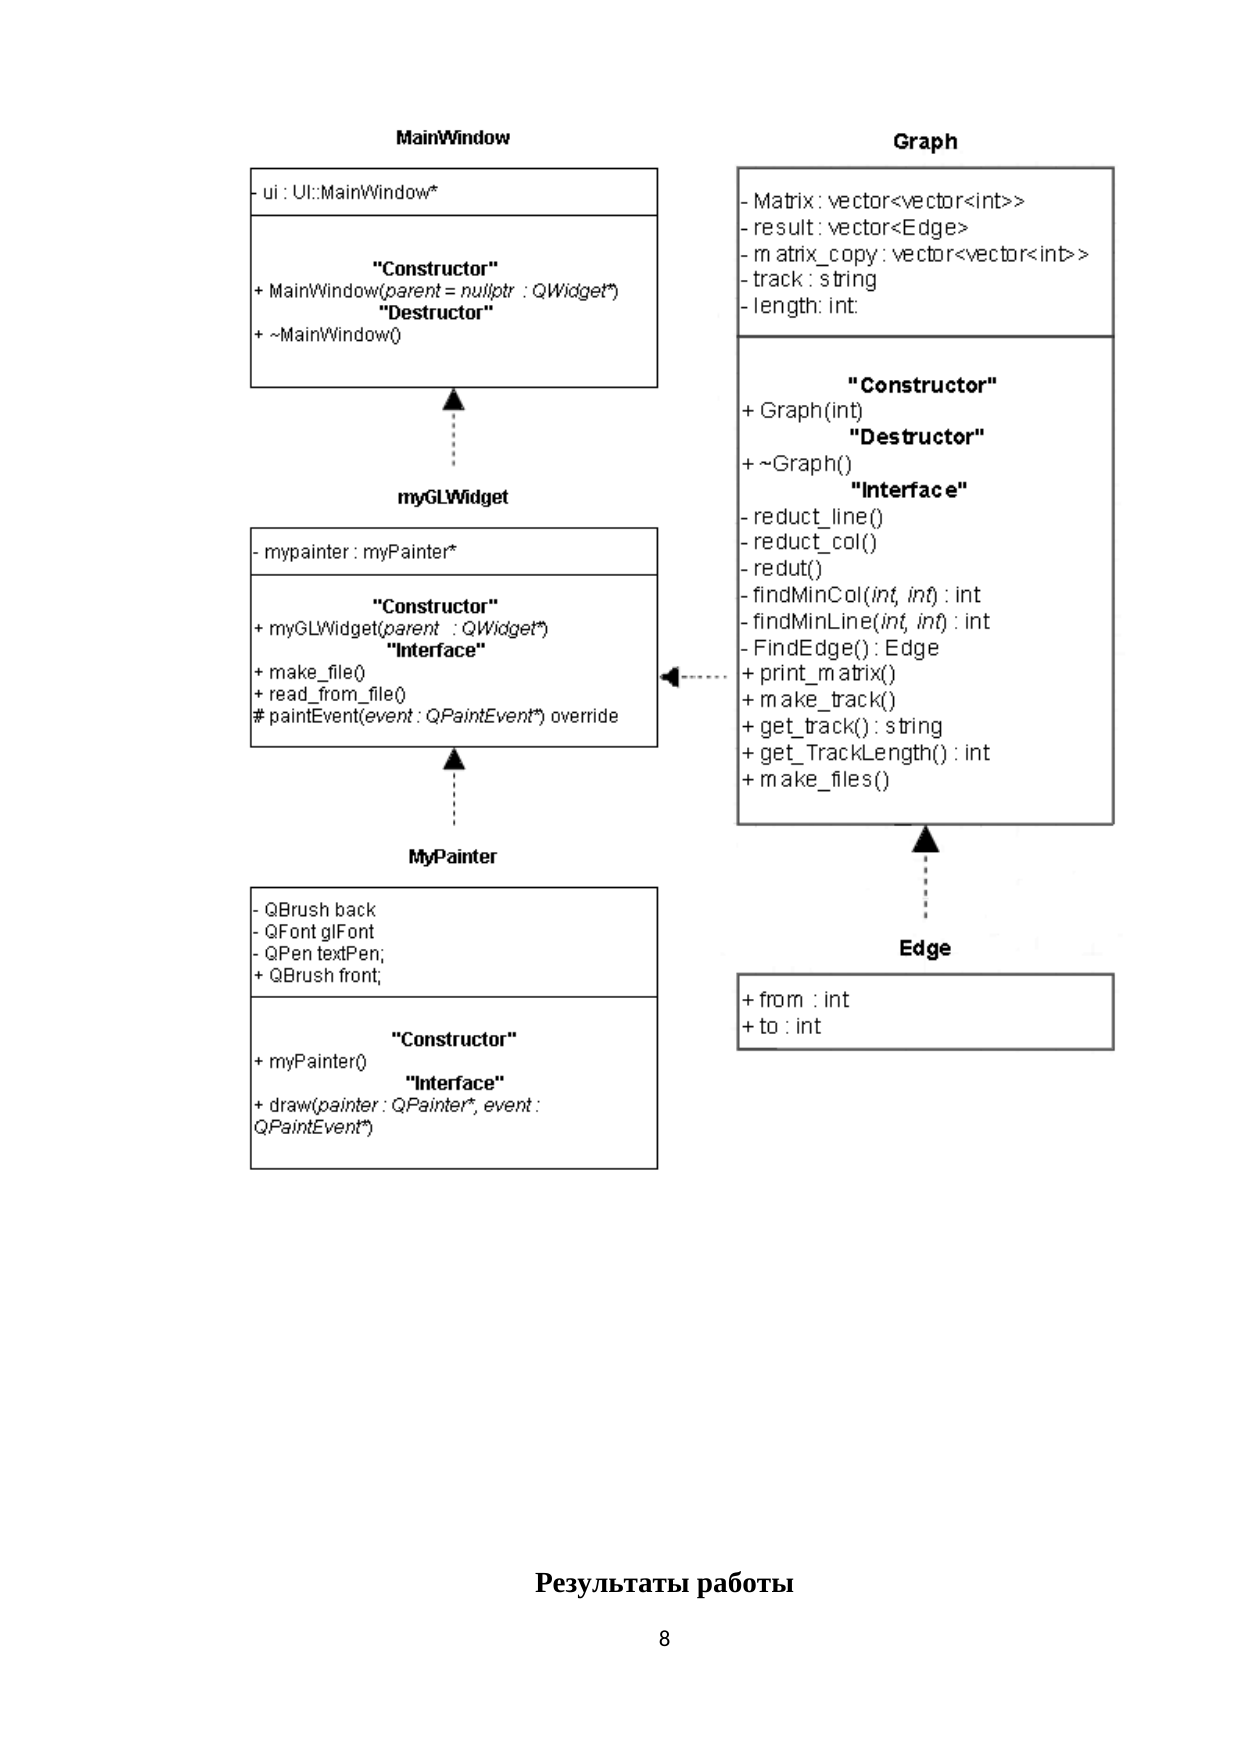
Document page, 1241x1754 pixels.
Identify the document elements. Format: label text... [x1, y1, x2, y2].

text Результаты работы [177, 1565, 1152, 1598]
picture [241, 118, 1126, 1184]
